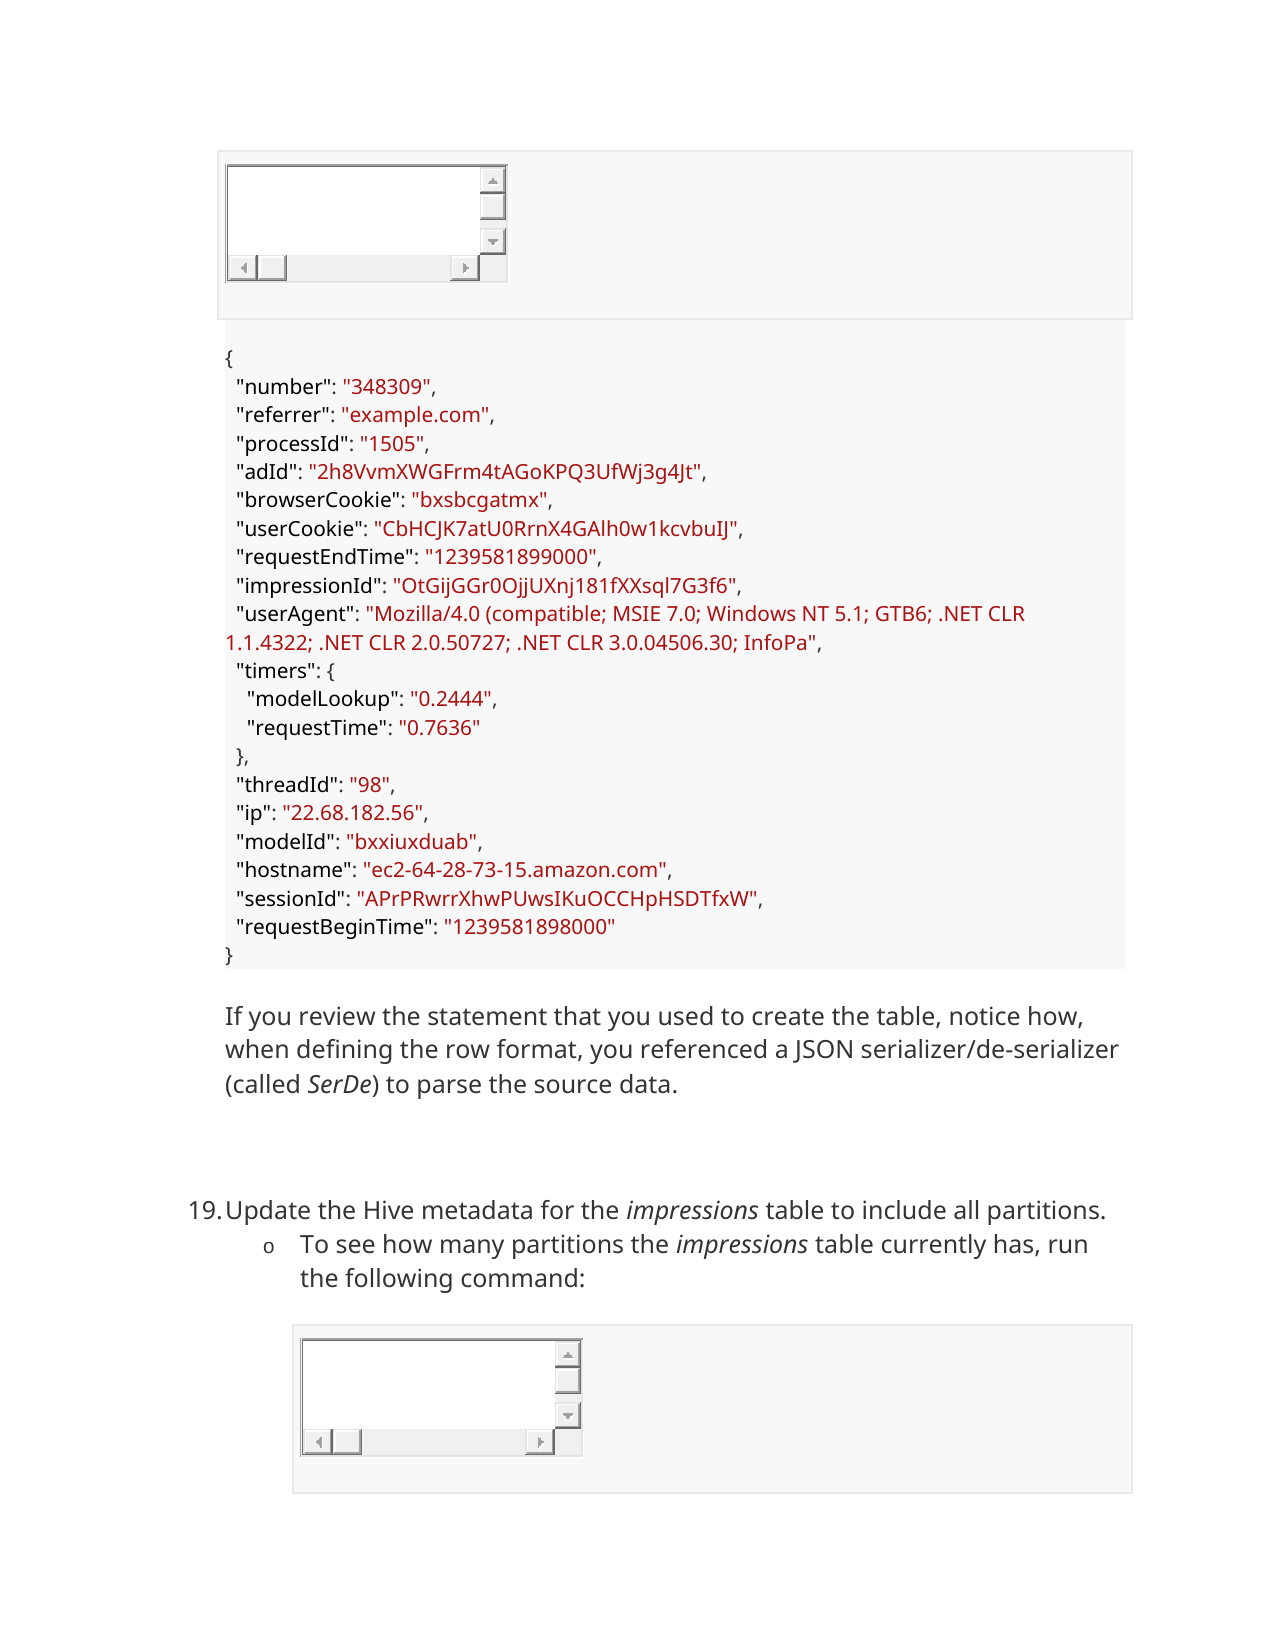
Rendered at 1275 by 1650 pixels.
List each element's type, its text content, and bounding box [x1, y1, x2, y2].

text "sessionId": "APrPRwrrXhwPUwsIKuOCCHpHSDTfxW", [225, 884, 1125, 912]
text "modelId": "bxxiuxduab", [225, 827, 1125, 855]
text "adId": "2h8VvmXWGFrm4tAGoKPQ3UfWj3g4Jt", [225, 457, 1125, 486]
text { [225, 343, 1125, 372]
text "userAgent": "Mozilla/4.0 (compatible; MSIE 7.0; Windows NT 5.1; GTB6; .NET CLR 1.1.4322; .NET CLR 2.0.50727; .NET CLR 3.0.04506.30; InfoPa", [225, 599, 1125, 656]
text "modelLookup": "0.2444", [225, 684, 1125, 713]
text "impressionId": "OtGijGGr0OjjUXnj181fXXsql7G3f6", [225, 571, 1125, 599]
text "referrer": "example.com", [225, 400, 1125, 429]
text } [225, 941, 1125, 969]
text "browserCookie": "bxsbcgatmx", [225, 486, 1125, 514]
text "userCookie": "CbHCJK7atU0RrnX4GAlh0w1kcvbuIJ", [225, 514, 1125, 542]
text If you review the statement that you used to create the table, notice how, when defining the row format, you referenced a JSON serializer/de-serializer (called SerDe) to parse the source data. [225, 998, 1125, 1100]
text "hostname": "ec2-64-28-73-15.amazon.com", [225, 855, 1125, 884]
text "requestEndTime": "1239581899000", [225, 542, 1125, 571]
list To see how many partitions the impressions table currently has, run the following command: [262, 1227, 1125, 1295]
text }, [225, 741, 1125, 770]
text "requestBeginTime": "1239581898000" [225, 912, 1125, 941]
text "requestTime": "0.7636" [225, 713, 1125, 741]
list Update the Hive metadata for the impressions table to include all partitions. [187, 1193, 1125, 1227]
text "number": "348309", [225, 372, 1125, 400]
text "timers": { [225, 656, 1125, 684]
text "ip": "22.68.182.56", [225, 798, 1125, 827]
text "threadId": "98", [225, 770, 1125, 798]
text "processId": "1505", [225, 429, 1125, 457]
